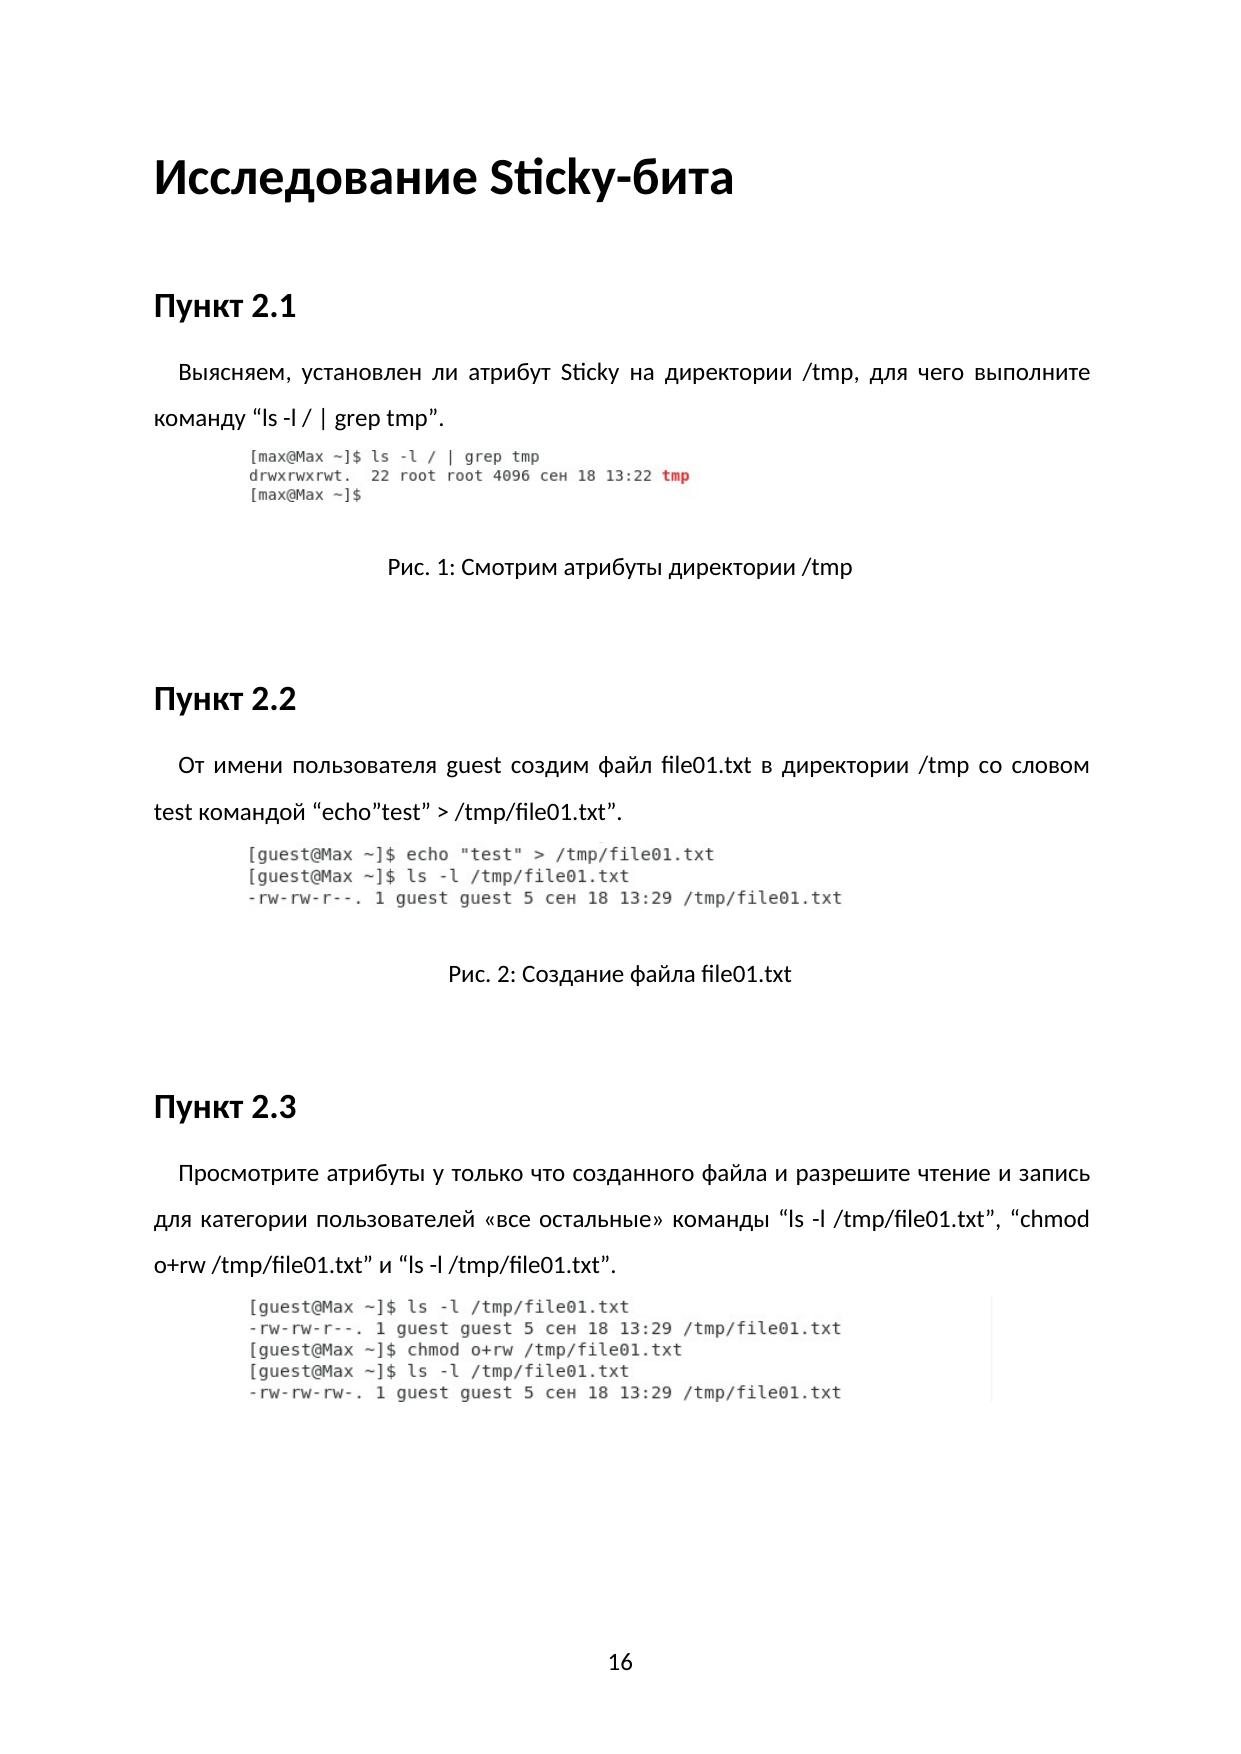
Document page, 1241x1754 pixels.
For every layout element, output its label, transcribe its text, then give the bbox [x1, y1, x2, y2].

picture [248, 1295, 993, 1402]
text От имени пользователя guest создим файл file01.txt в директории /tmp со словом test командой “echo”test” > /tmp/file01.txt”. [153, 749, 1092, 826]
text Рис. 2: Создание файла file01.txt [151, 958, 1089, 989]
picture [248, 842, 993, 910]
subtitle Пункт 2.3 [153, 1084, 1090, 1127]
subtitle Пункт 2.2 [153, 676, 1090, 720]
picture [248, 448, 993, 502]
text Выясняем, установлен ли атрибут Sticky на директории /tmp, для чего выполните команду “ls -l / | grep tmp”. [153, 356, 1092, 433]
text Просмотрите атрибуты у только что созданного файла и разрешите чтение и запись для категории пользователей «все остальные» команды “ls -l /tmp/file01.txt”, “chmod o+rw /tmp/file01.txt” и “ls -l /tmp/file01.txt”. [153, 1157, 1092, 1280]
subtitle Пункт 2.1 [153, 283, 1090, 326]
text Рис. 1: Смотрим атрибуты директории /tmp [151, 551, 1089, 581]
subtitle Исследование Sticky-бита [153, 144, 1090, 208]
